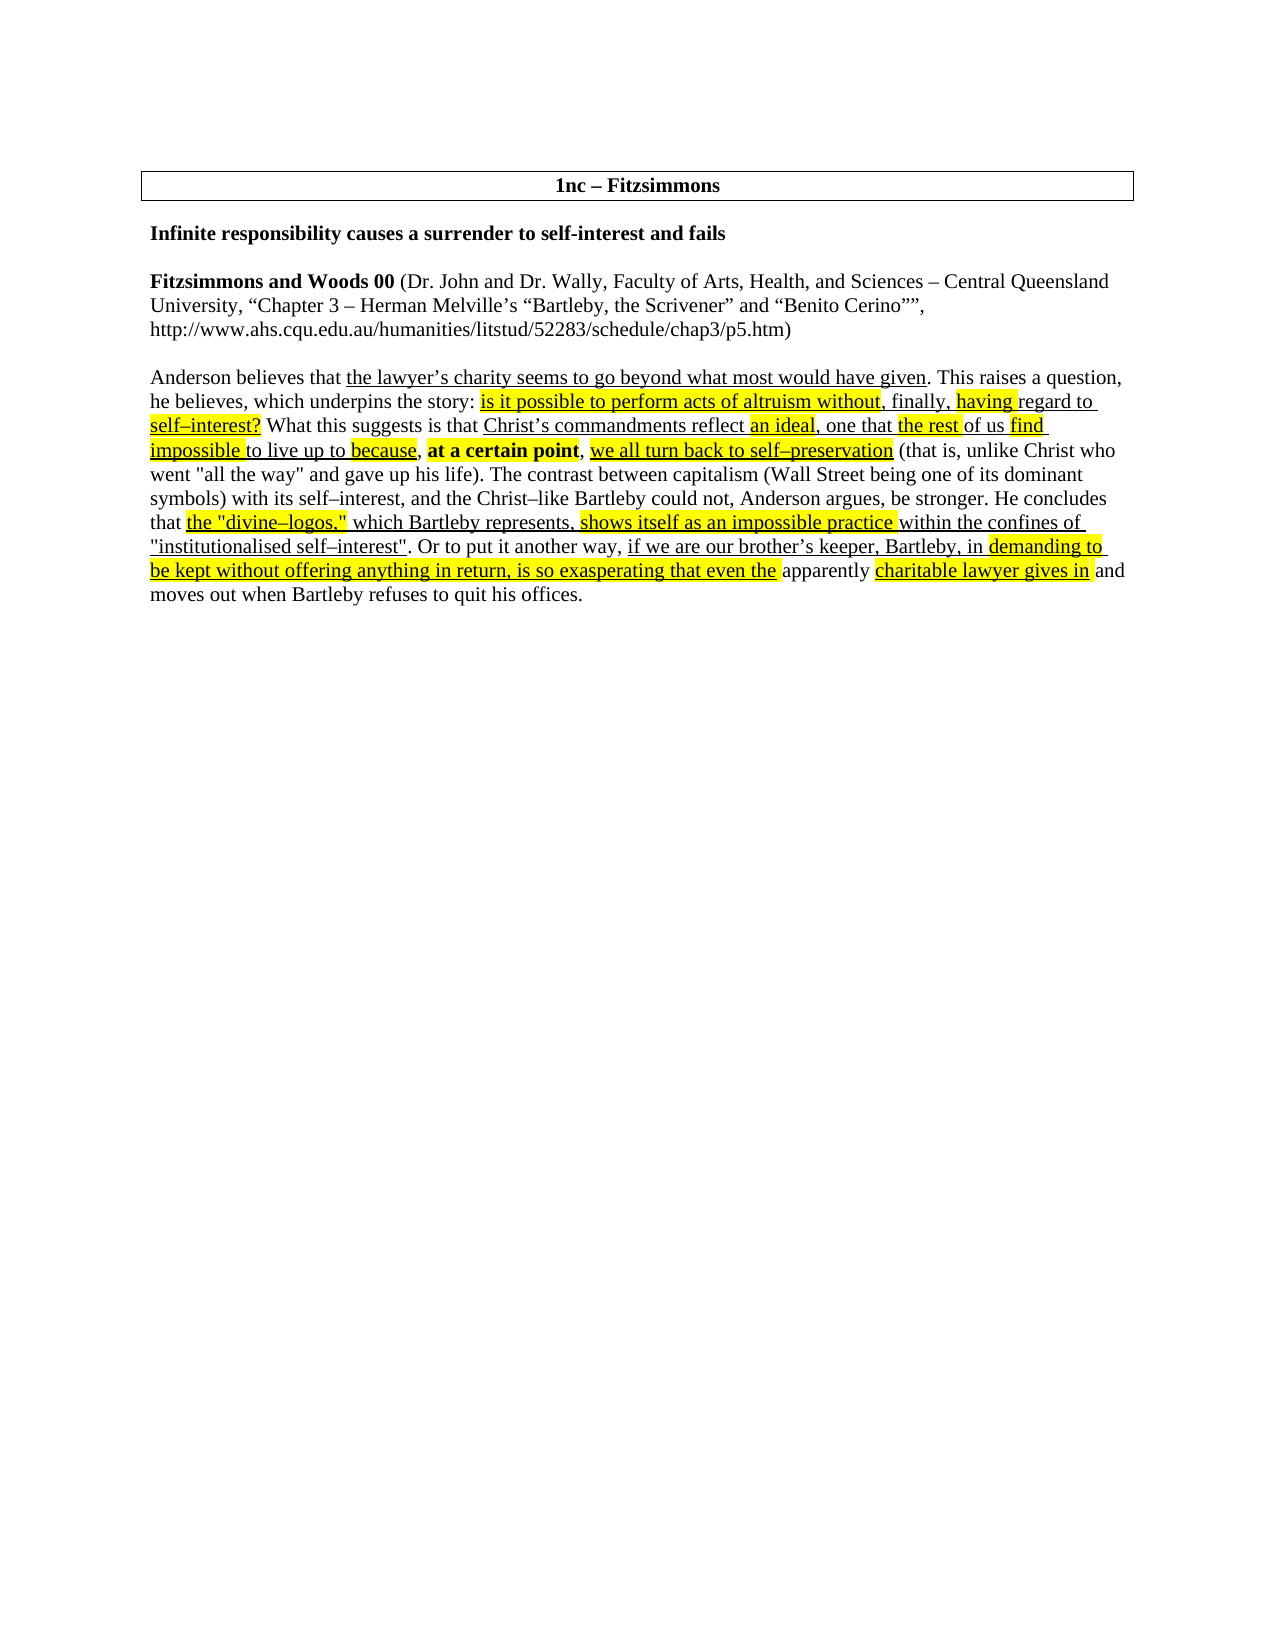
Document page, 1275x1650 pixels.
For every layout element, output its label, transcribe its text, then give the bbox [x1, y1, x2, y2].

subtitle 1nc – Fitzsimmons [142, 172, 1133, 200]
subtitle Infinite responsibility causes a surrender to self-interest and fails [150, 221, 1125, 245]
text Fitzsimmons and Woods 00 (Dr. John and Dr. Wally, Faculty of Arts, Health, and Sciences – Central Queensland University, “Chapter 3 – Herman Melville’s “Bartleby, the Scrivener” and “Benito Cerino””, [150, 269, 1125, 317]
text http://www.ahs.cqu.edu.au/humanities/litstud/52283/schedule/chap3/p5.htm) [150, 317, 1125, 341]
text believes that the lawyer’s charity seems to go beyond what most would have given. This raises a question, he believes, which underpins the story: is it possible to perform acts of altruism without, finally, having regard to self–interest? What this suggests is that Christ’s commandments reflect an ideal, one that the rest of us find impossible to live up to because, at a certain point, we all turn back to self–preservation (that is, unlike Christ who went "all the way" and gave up his life). The contrast between capitalism (Wall Street being one of its dominant symbols) with its self–interest, and the Christ–like Bartleby could not, argues, be stronger. He concludes that the "divine–logos," which Bartleby represents, shows itself as an impossible practice within the confines of "institutionalised self–interest". Or to put it another way, if we are our brother’s keeper, Bartleby, in demanding to be kept without offering anything in return, is so exasperating that even the apparently charitable lawyer gives in and moves out when Bartleby refuses to quit his offices. [150, 365, 1125, 606]
